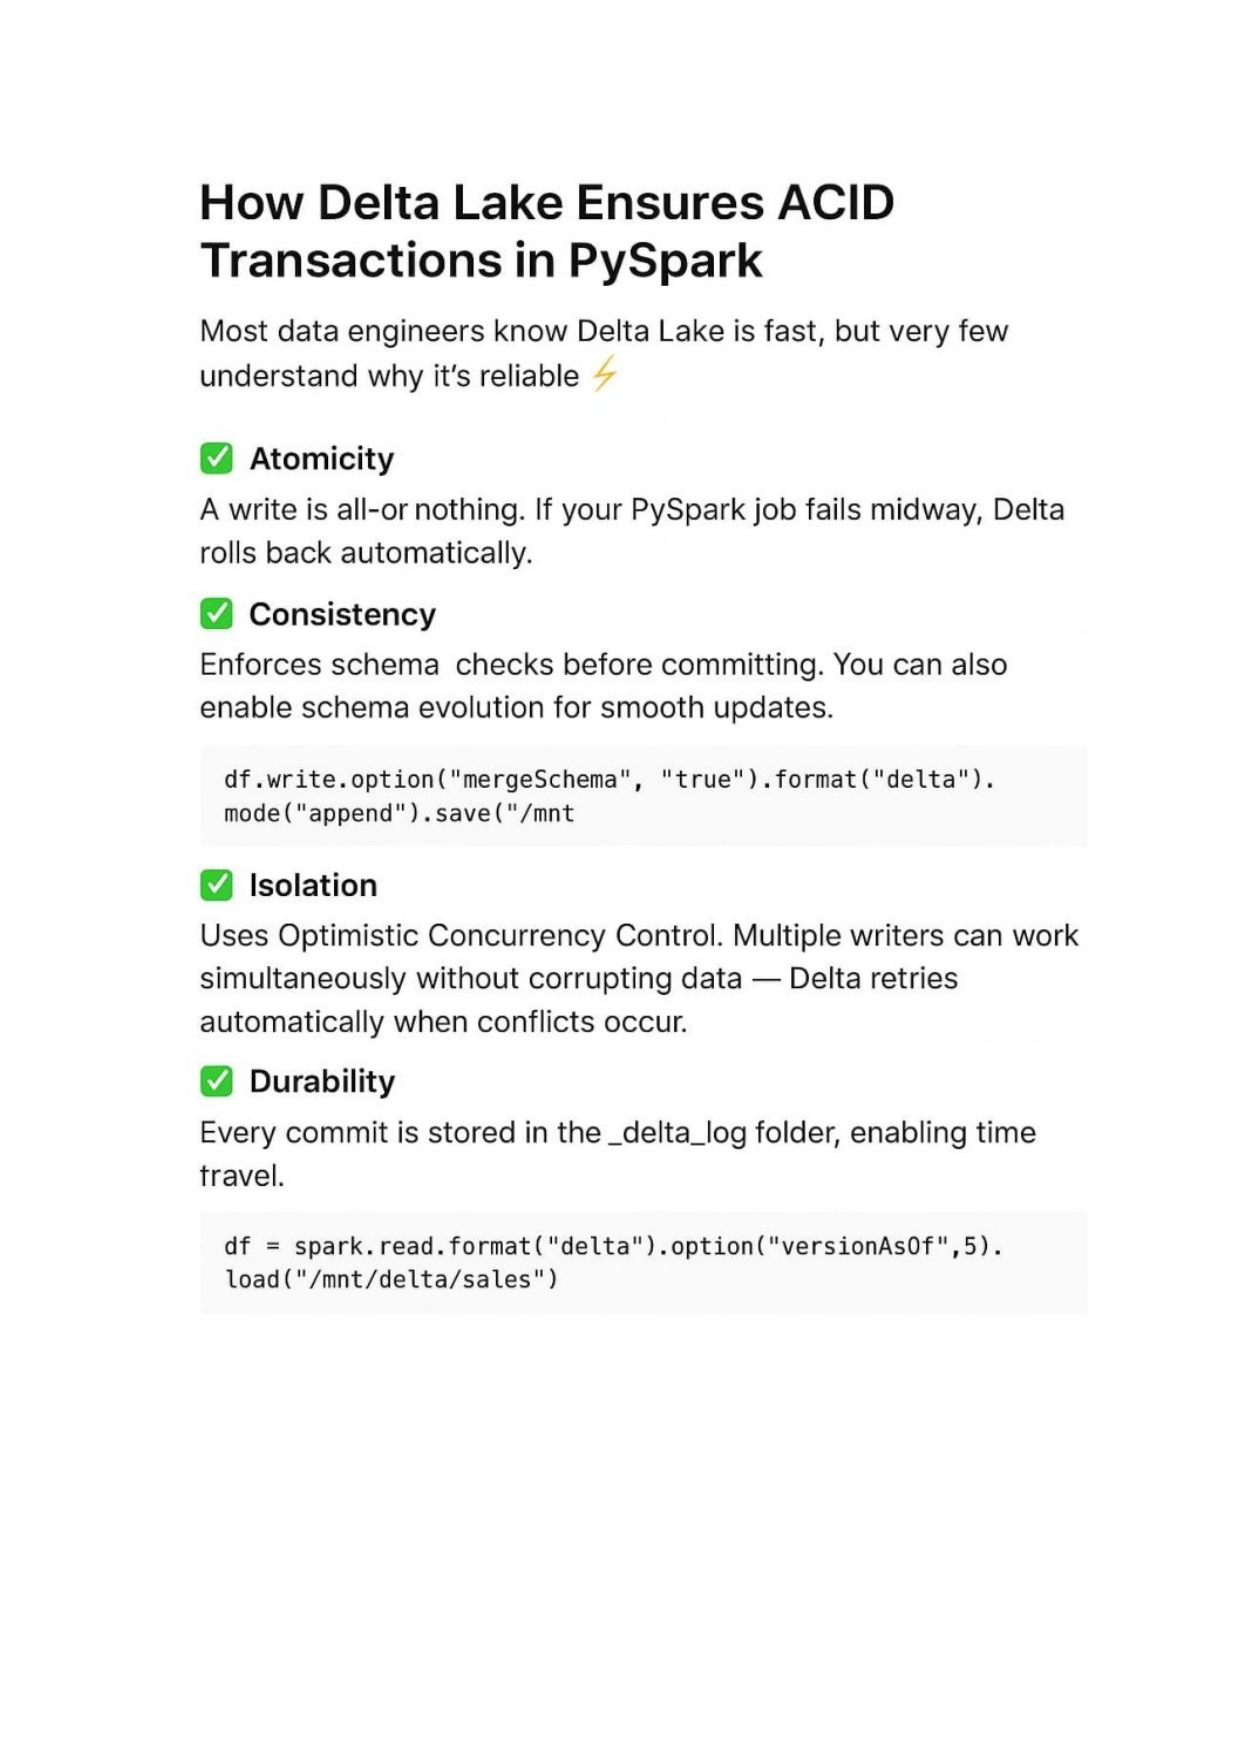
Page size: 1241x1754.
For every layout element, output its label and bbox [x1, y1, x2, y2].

picture [150, 150, 1088, 1322]
